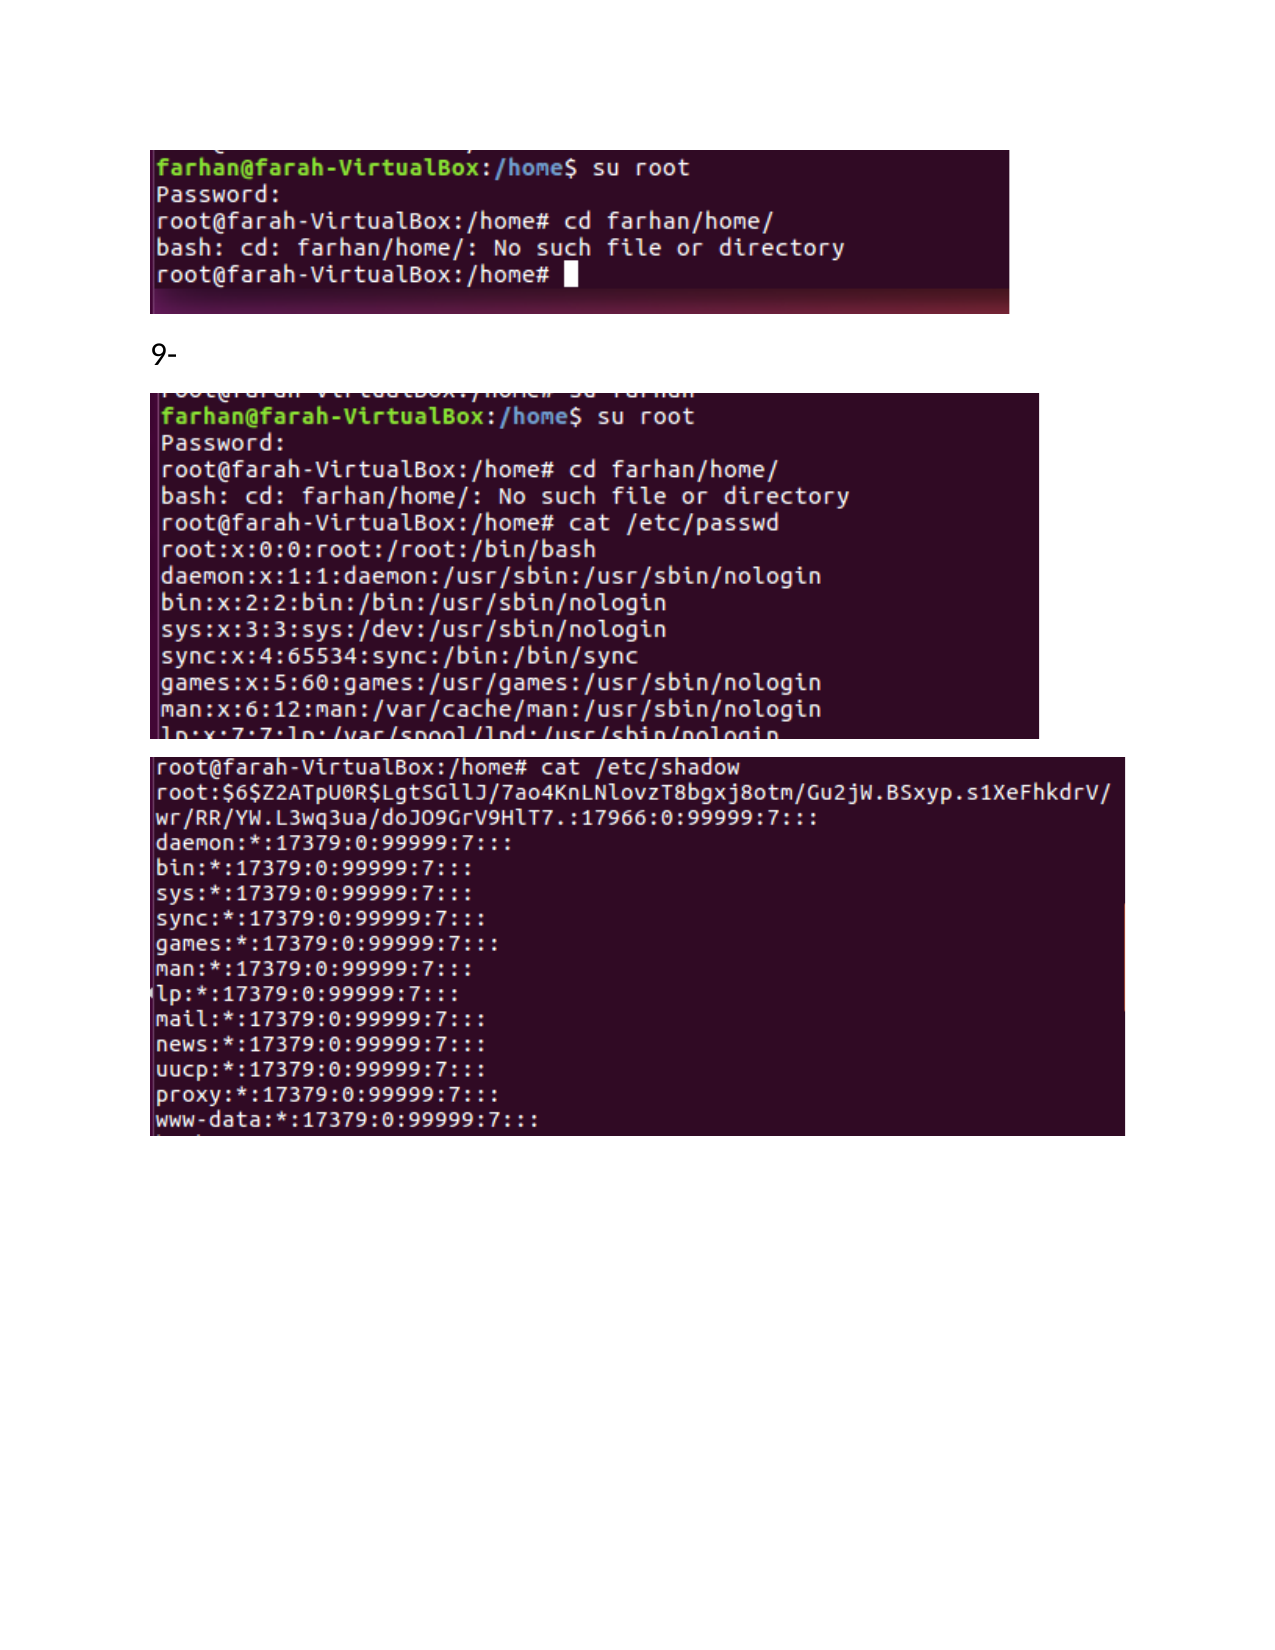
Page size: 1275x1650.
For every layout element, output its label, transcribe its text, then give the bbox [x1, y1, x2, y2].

picture [150, 393, 1040, 739]
picture [150, 150, 1010, 314]
text 9- [150, 333, 1125, 374]
picture [150, 757, 1125, 1136]
